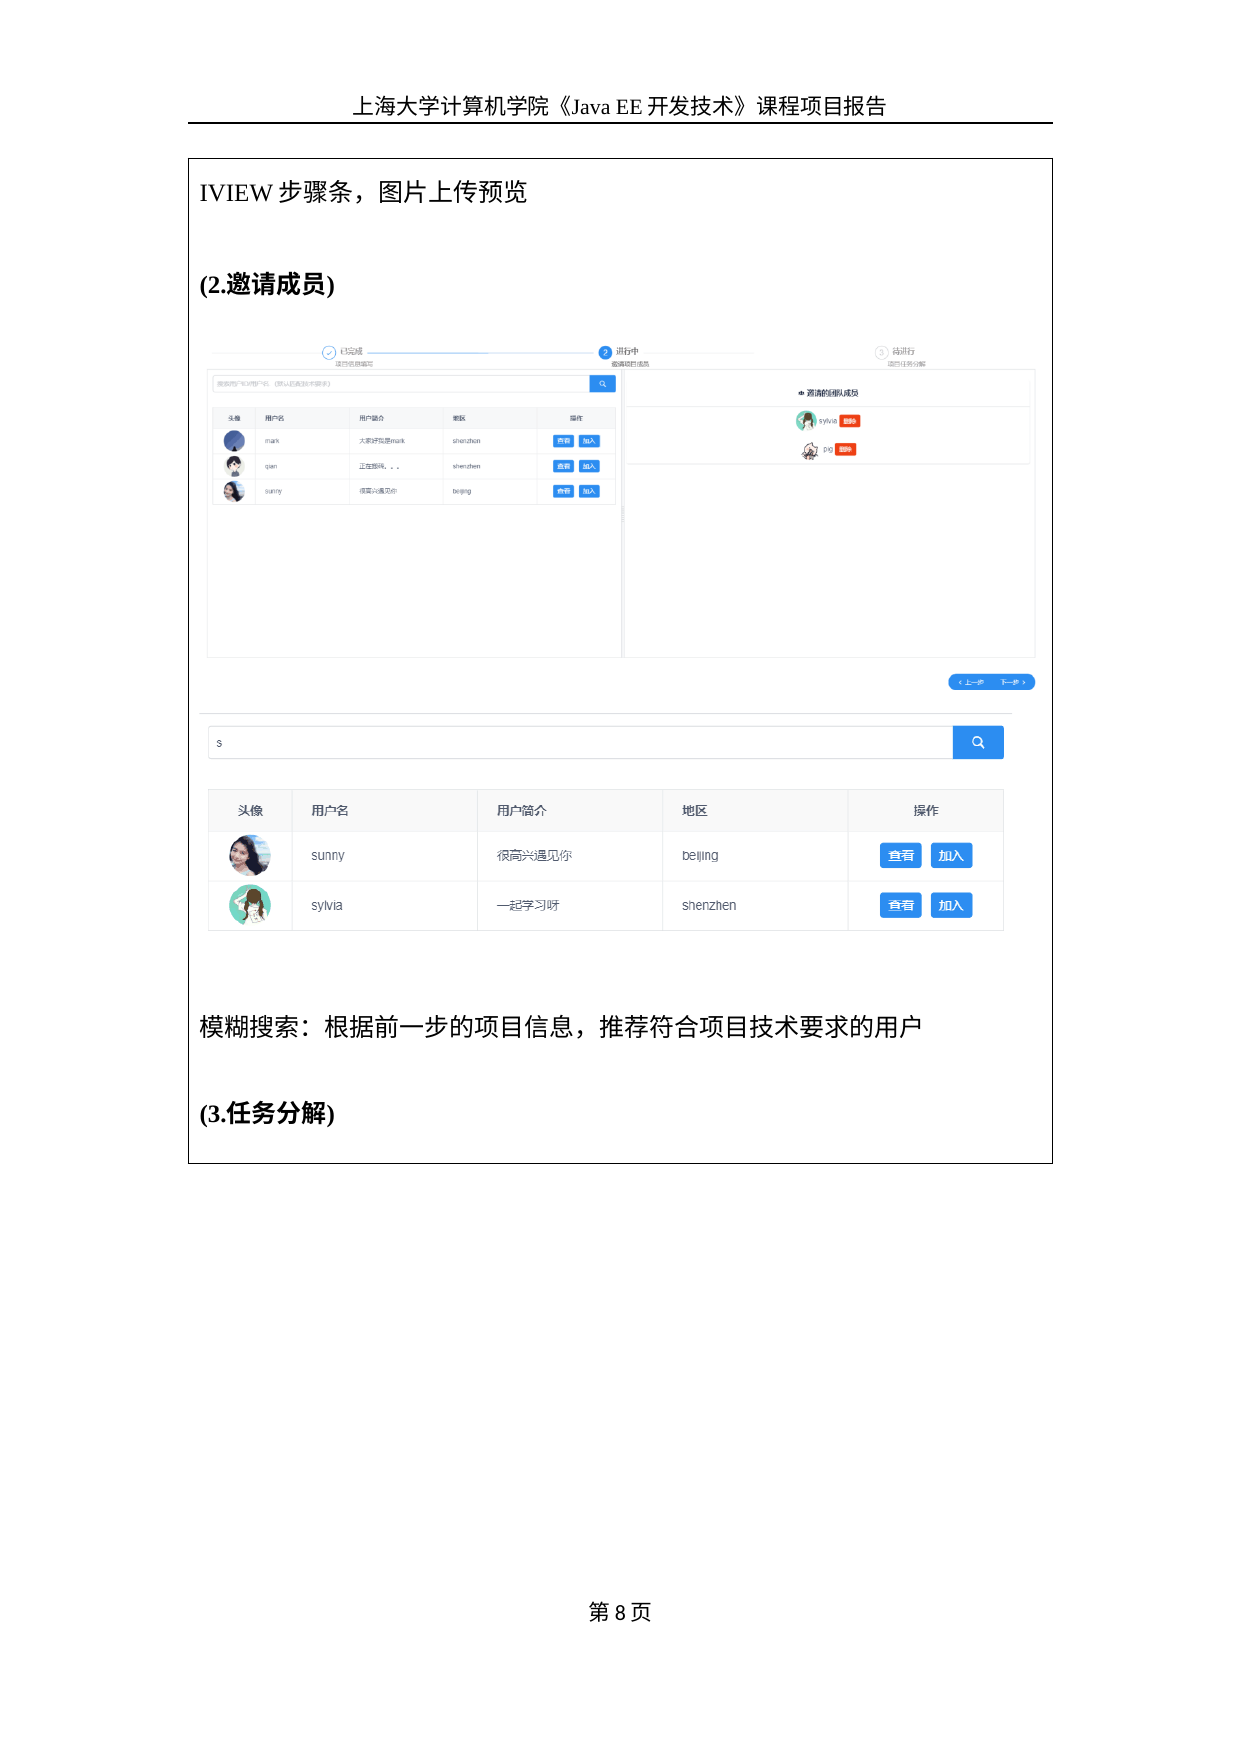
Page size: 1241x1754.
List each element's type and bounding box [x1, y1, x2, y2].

picture [199, 713, 1013, 951]
picture [199, 336, 1041, 690]
table_header [189, 159, 1052, 1163]
